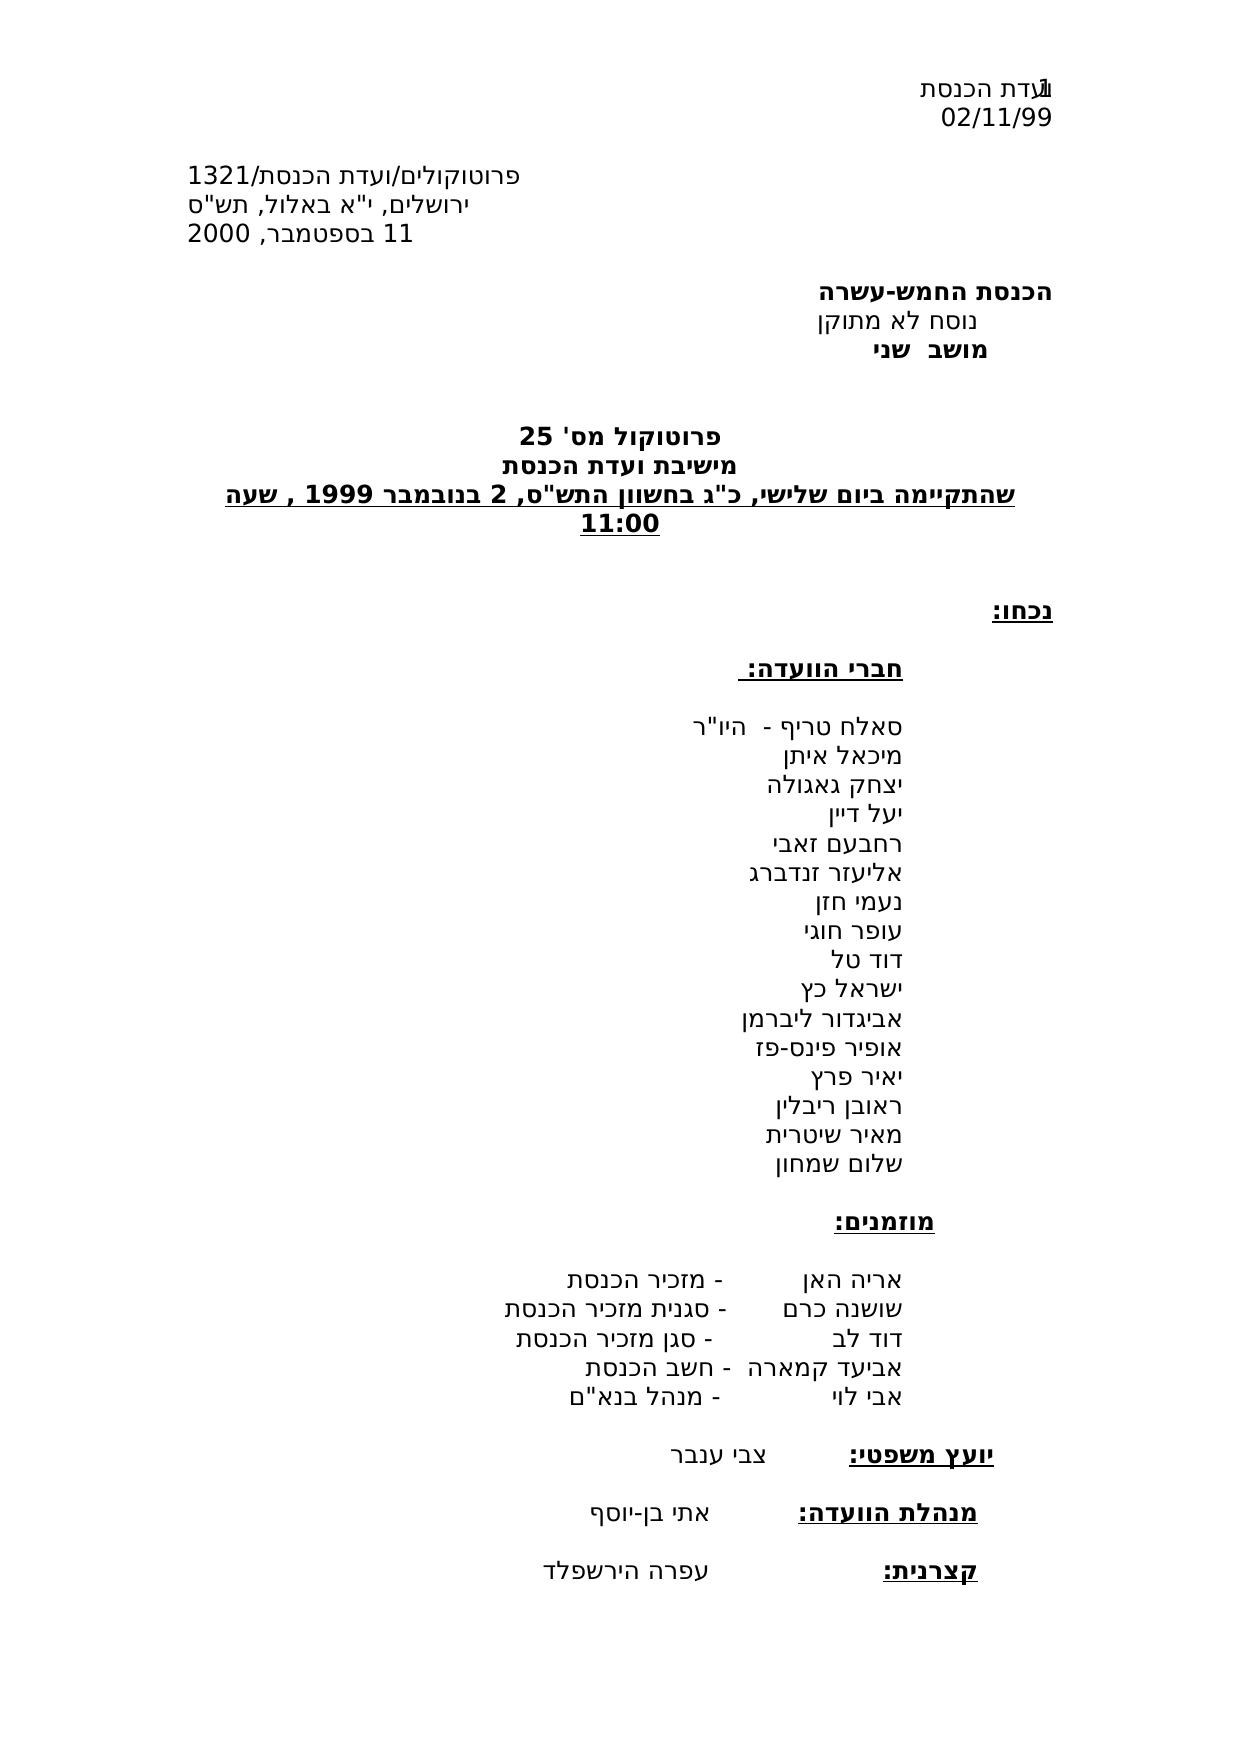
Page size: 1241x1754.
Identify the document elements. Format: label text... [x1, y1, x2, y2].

subtitle שהתקיימה ביום שלישי, כ"ג בחשוון התש"ס, 2 בנובמבר 1999 , שעה 11:00 [187, 481, 1053, 539]
text הכנסת החמש-עשרה נוסח לא מתוקן [187, 277, 1053, 336]
text אביגדור ליברמן [187, 1004, 1053, 1033]
text קצרנית: עפרה הירשפלד [187, 1556, 1053, 1585]
text דוד טל [187, 946, 978, 975]
text ישראל כץ [187, 975, 1053, 1004]
text אבי לוי - מנהל בנא"ם [187, 1382, 1053, 1411]
text פרוטוקולים/ועדת הכנסת/1321 [187, 161, 1053, 190]
text ראובן ריבלין [187, 1091, 1053, 1121]
text שלום שמחון [187, 1150, 1053, 1179]
text רחבעם זאבי [187, 829, 1053, 858]
text יאיר פרץ [187, 1062, 1053, 1091]
text מושב שני [187, 336, 1053, 365]
text יועץ משפטי: צבי ענבר [187, 1440, 1053, 1469]
text ירושלים, י"א באלול, תש"ס [187, 190, 1053, 219]
text אריה האן - מזכיר הכנסת [187, 1266, 1053, 1295]
text אליעזר זנדברג [187, 858, 1053, 887]
text מוזמנים: [187, 1208, 1053, 1237]
text פרוטוקול מס' 25 [187, 422, 1053, 451]
text שושנה כרם - סגנית מזכיר הכנסת [187, 1295, 1053, 1324]
text סאלח טריף - היו"ר [187, 712, 1053, 741]
text מאיר שיטרית [187, 1121, 1053, 1150]
text אופיר פינס-פז [187, 1033, 1053, 1062]
text דוד לב - סגן מזכיר הכנסת [187, 1324, 1053, 1353]
text יצחק גאגולה [187, 771, 1053, 800]
text נעמי חזן [187, 887, 1053, 916]
text חברי הוועדה: [187, 654, 1053, 683]
text 11 בספטמבר, 2000 [187, 219, 1053, 248]
text מישיבת ועדת הכנסת [187, 451, 1053, 481]
text מיכאל איתן [187, 741, 1053, 771]
text עופר חוגי [187, 916, 1053, 946]
text אביעד קמארה - חשב הכנסת [187, 1353, 1053, 1382]
text מנהלת הוועדה: אתי בן-יוסף [187, 1498, 1053, 1527]
text נכחו: [187, 596, 1053, 626]
text יעל דיין [187, 800, 1053, 829]
